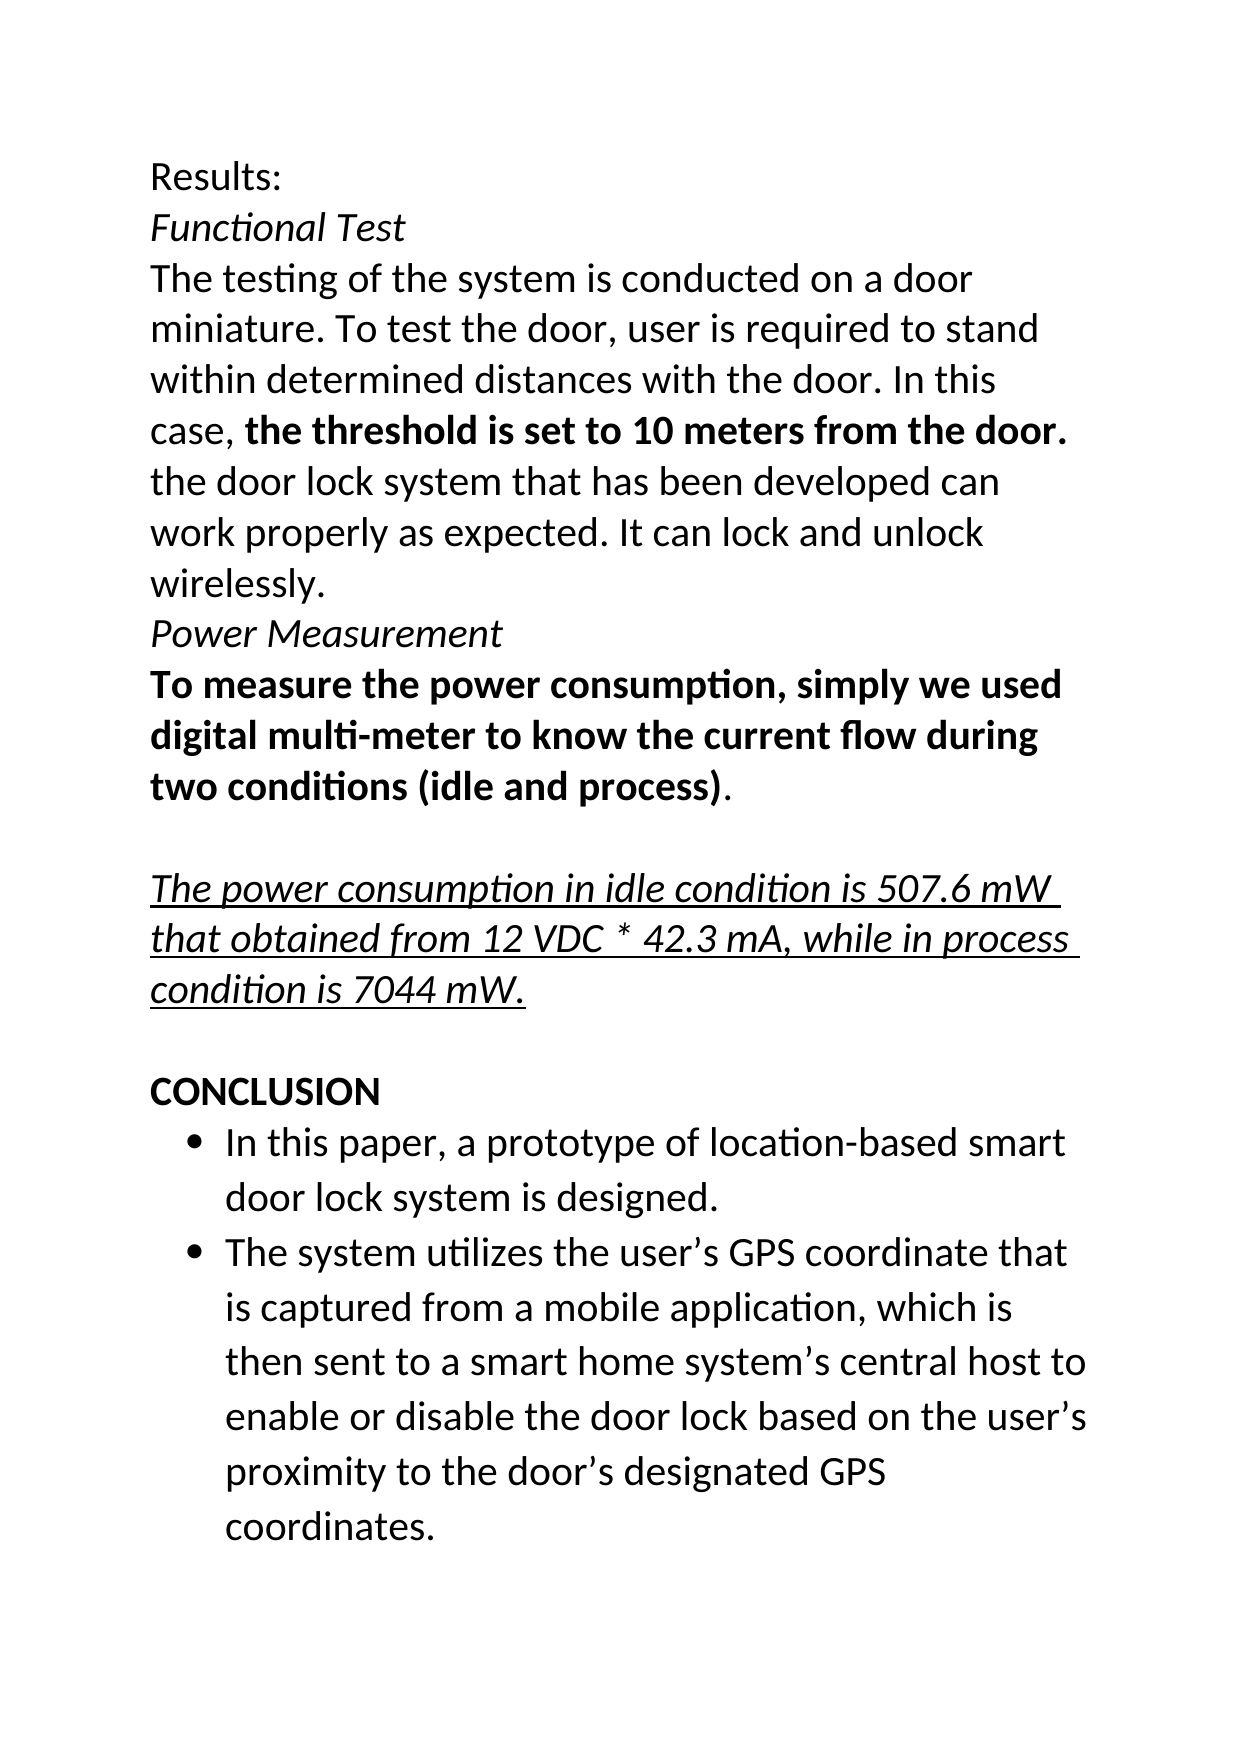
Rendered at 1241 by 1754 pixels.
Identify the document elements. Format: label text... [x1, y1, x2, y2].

text Functional Test [150, 201, 1090, 252]
list In this paper, a prototype of location-based smart door lock system is designed. [187, 1116, 1090, 1222]
text Power Measurement [150, 607, 1090, 658]
text The power consumption in idle condition is 507.6 mW that obtained from 12 VDC * 42.3 mA, while in process condition is 7044 mW. [150, 862, 1090, 1014]
text The testing of the system is conducted on a door miniature. To test the door, user is required to stand within determined distances with the door. In this case, the threshold is set to 10 meters from the door. the door lock system that has been developed can work properly as expected. It can lock and unlock wirelessly. [150, 252, 1090, 607]
text CONCLUSION [150, 1065, 1090, 1116]
text Results: [150, 150, 1090, 201]
text To measure the power consumption, simply we used digital multi-meter to know the current flow during two conditions (idle and process). [150, 658, 1090, 811]
list The system utilizes the user’s GPS coordinate that is captured from a mobile application, which is then sent to a smart home system’s central host to enable or disable the door lock based on the user’s proximity to the door’s designated GPS coordinates. [187, 1226, 1090, 1551]
